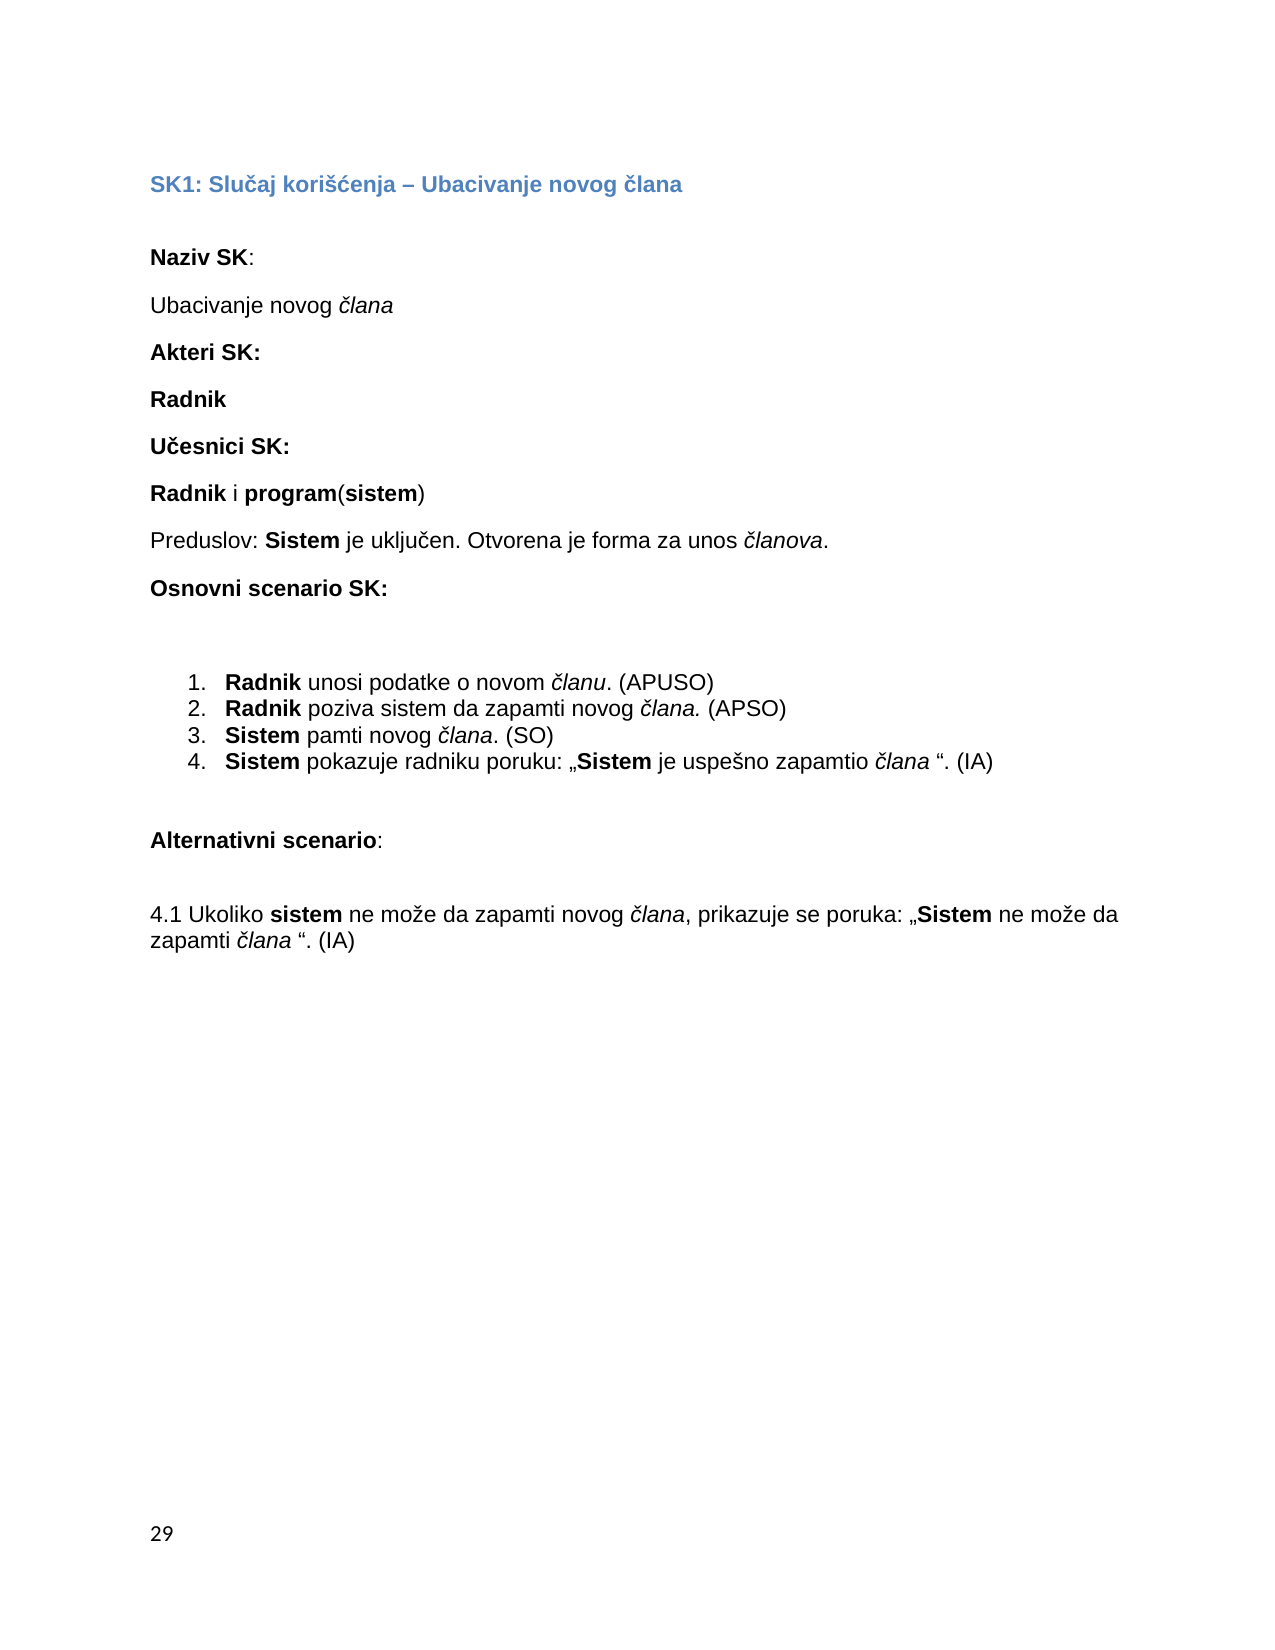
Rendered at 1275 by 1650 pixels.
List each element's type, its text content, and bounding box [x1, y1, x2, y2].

text Preduslov: Sistem je uključen. Otvorena je forma za unos članova. [150, 527, 1125, 554]
text SK1: Slučaj korišćenja – Ubacivanje novog člana [150, 171, 1125, 197]
list Sistem pokazuje radniku poruku: „Sistem je uspešno zapamtio člana “. (IA) [187, 748, 1125, 774]
text Alternativni scenario: [150, 827, 1125, 853]
text Naziv SK: [150, 244, 1125, 271]
text Radnik i program(sistem) [150, 480, 1125, 507]
list Radnik unosi podatke o novom članu. (APUSO) [187, 669, 1125, 695]
text 4.1 Ukoliko sistem ne može da zapamti novog člana, prikazuje se poruka: „Sistem ne može da zapamti člana “. (IA) [150, 901, 1125, 953]
text Osnovni scenario SK: [150, 575, 1125, 601]
text Učesnici SK: [150, 433, 1125, 459]
list Sistem pamti novog člana. (SO) [187, 722, 1125, 748]
text Akteri SK: [150, 339, 1125, 365]
text Ubacivanje novog člana [150, 292, 1125, 318]
list Radnik poziva sistem da zapamti novog člana. (APSO) [187, 695, 1125, 722]
text Radnik [150, 386, 1125, 412]
